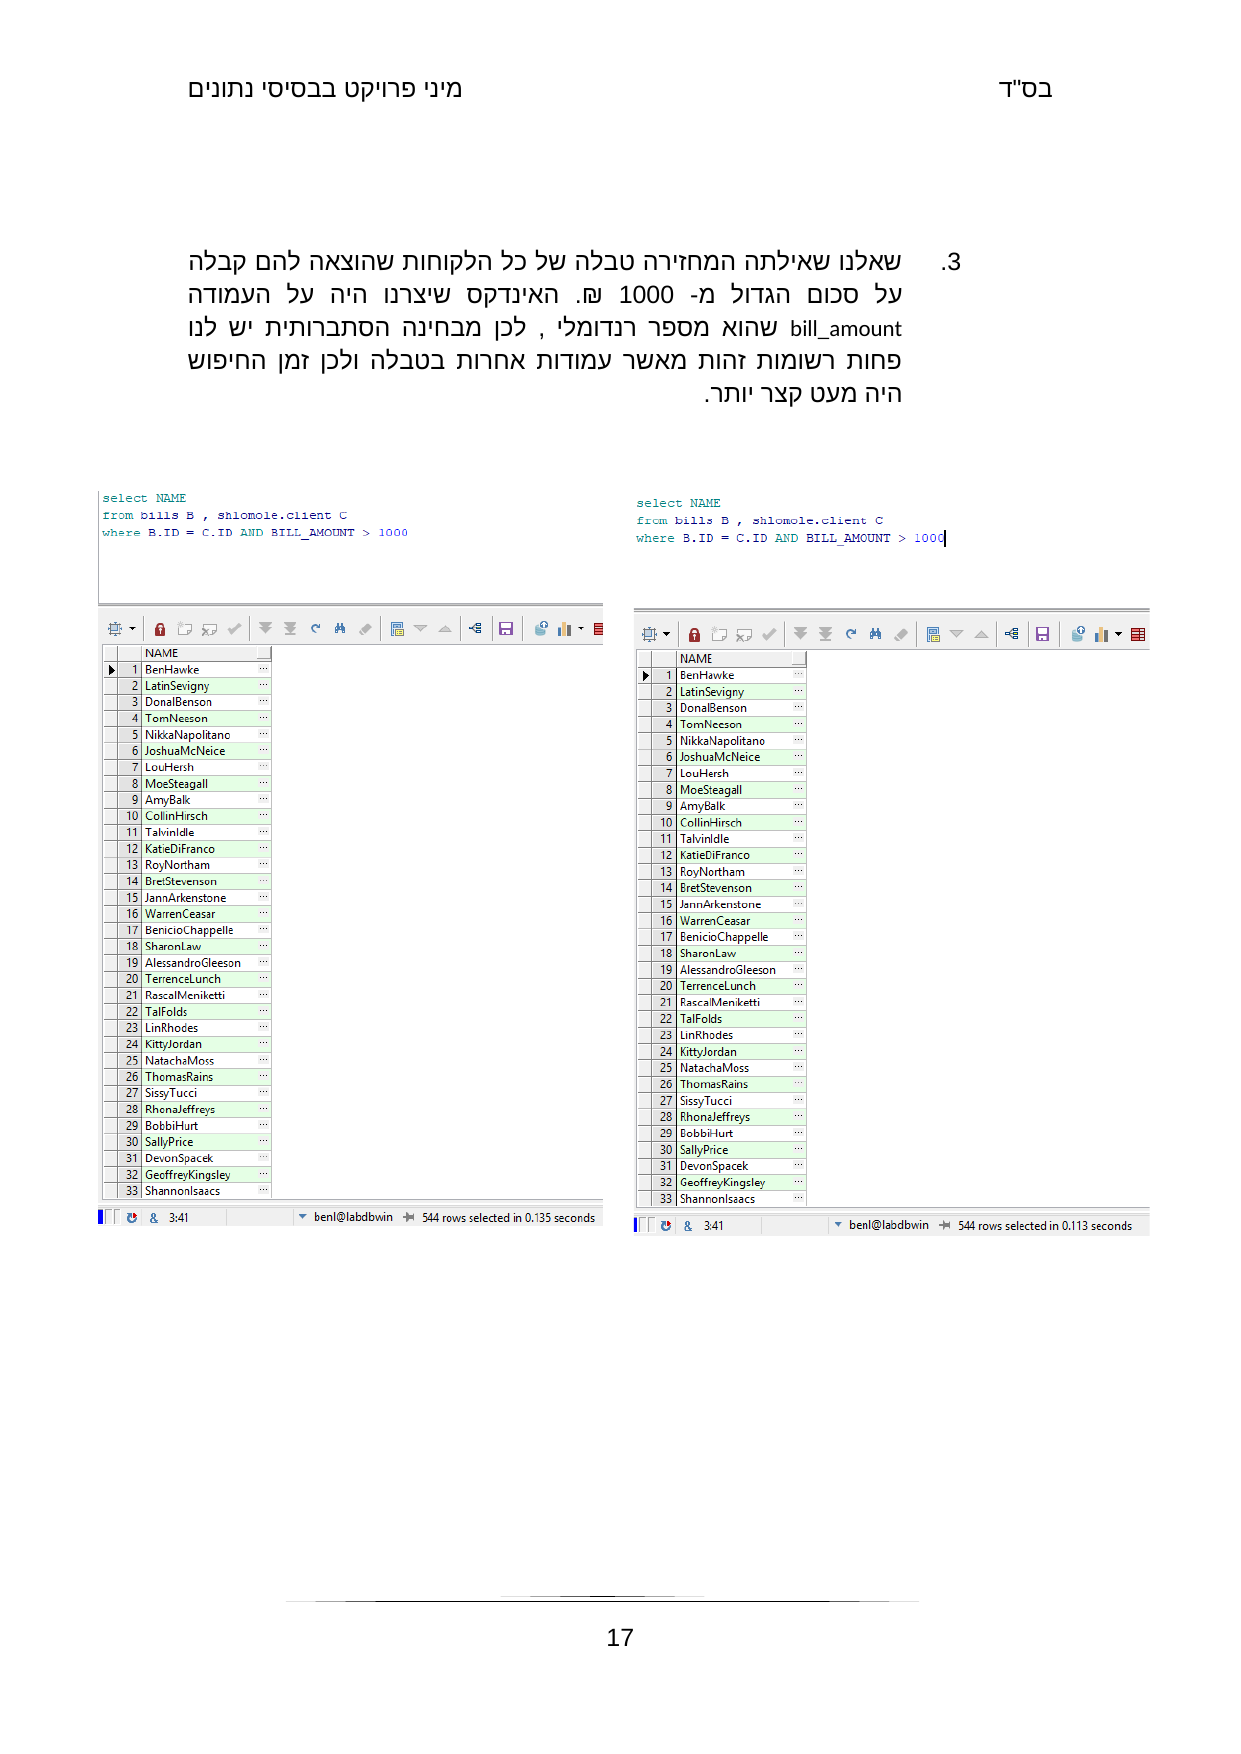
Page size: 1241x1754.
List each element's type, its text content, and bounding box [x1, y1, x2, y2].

picture [98, 491, 603, 1226]
list שאלנו שאילתה המחזירה טבלה של כל הלקוחות שהוצאה להם קבלה על סכום הגדול מ- 1000 ₪. האינדקס שיצרנו היה על העמודה bill_amount שהוא מספר רנדומלי , לכן מבחינה הסתברותית יש לנו פחות רשומות זהות מאשר עמודות אחרות בטבלה ולכן זמן החיפוש היה מעט קצר יותר. [187, 247, 940, 408]
picture [633, 495, 1150, 1236]
